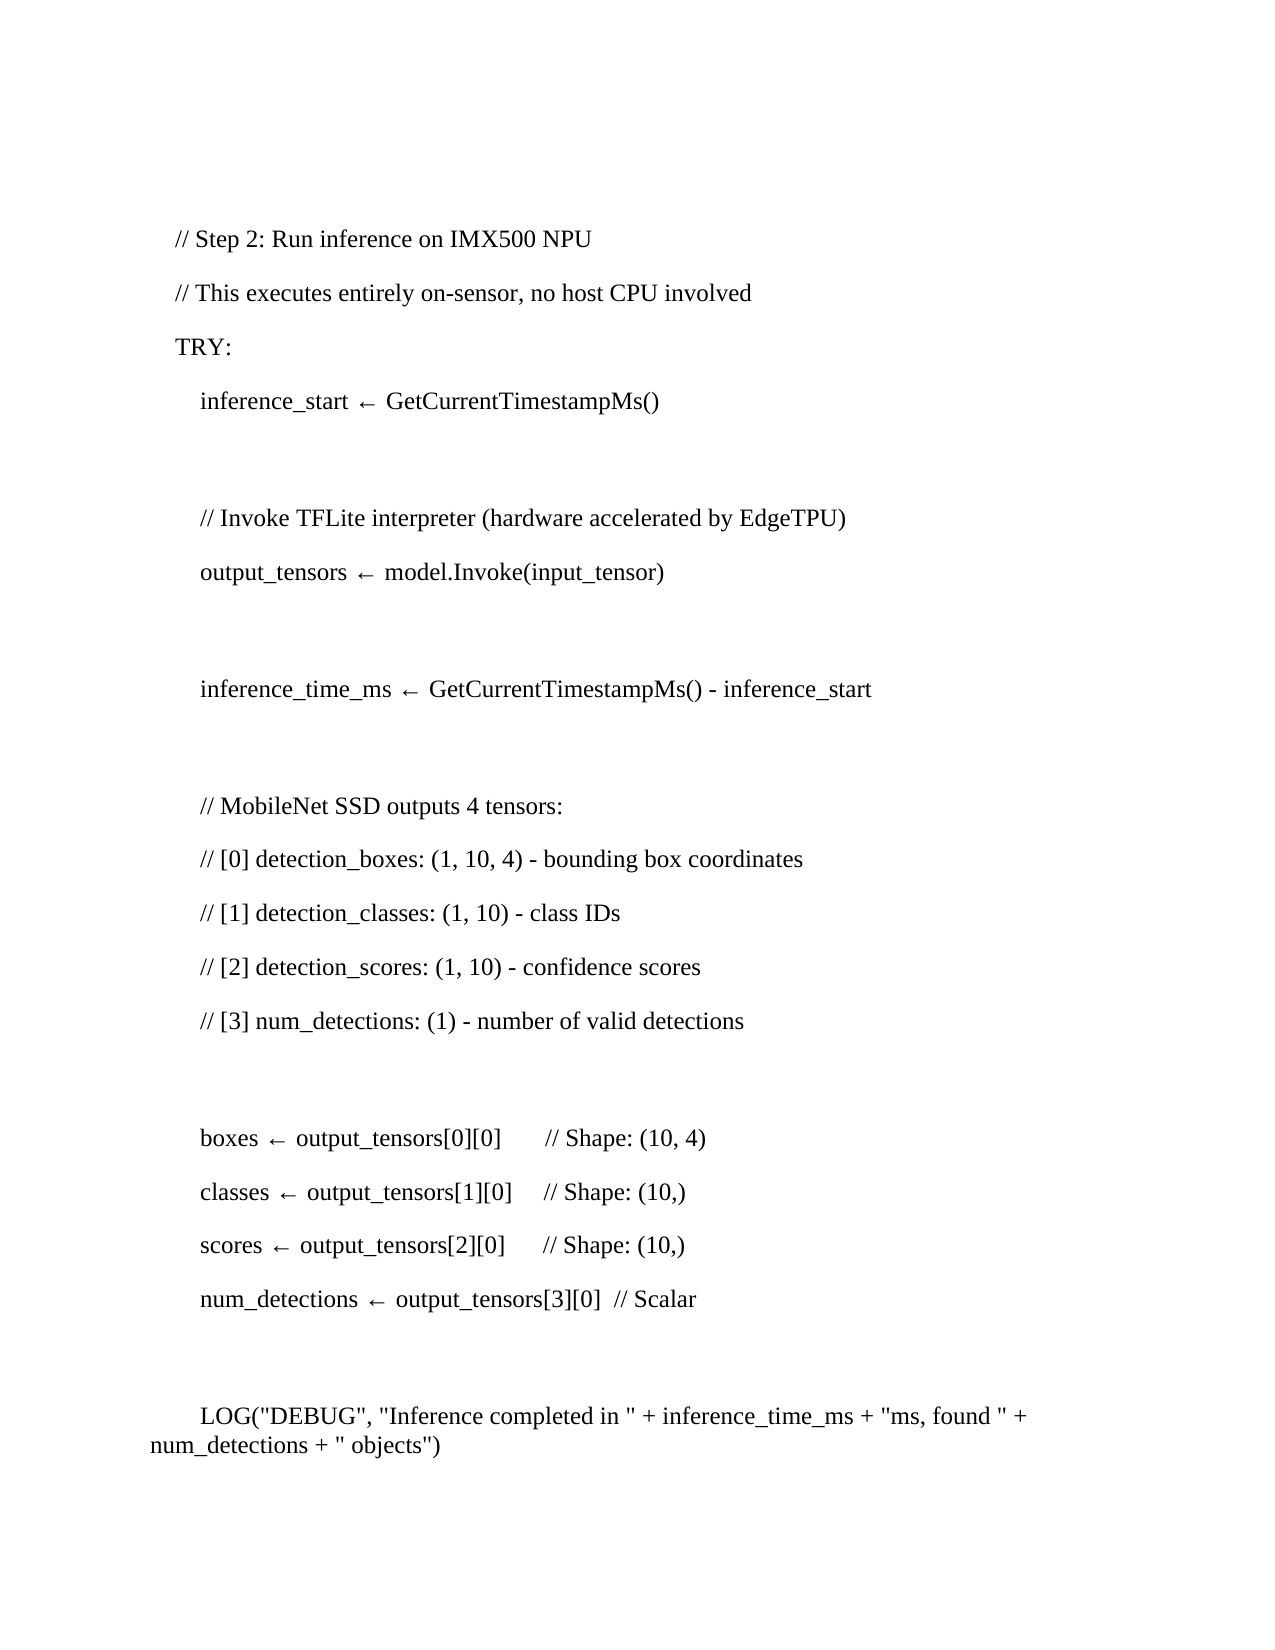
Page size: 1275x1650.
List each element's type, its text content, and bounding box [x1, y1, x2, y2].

subtitle // [2] detection_scores: (1, 10) - confidence scores [150, 952, 1125, 981]
subtitle // [1] detection_classes: (1, 10) - class IDs [150, 898, 1125, 927]
subtitle output_tensors ← model.Invoke(input_tensor) [150, 557, 1125, 585]
subtitle inference_start ← GetCurrentTimestampMs() [150, 386, 1125, 414]
subtitle classes ← output_tensors[1][0] // Shape: (10,) [150, 1177, 1125, 1205]
subtitle LOG("DEBUG", "Inference completed in " + inference_time_ms + "ms, found " + num_detections + " objects") [150, 1401, 1125, 1459]
subtitle inference_time_ms ← GetCurrentTimestampMs() - inference_start [150, 674, 1125, 702]
subtitle // Invoke TFLite interpreter (hardware accelerated by EdgeTPU) [150, 503, 1125, 532]
subtitle // Step 2: Run inference on IMX500 NPU [150, 224, 1125, 253]
subtitle boxes ← output_tensors[0][0] // Shape: (10, 4) [150, 1123, 1125, 1152]
subtitle TRY: [150, 332, 1125, 361]
subtitle // MobileNet SSD outputs 4 tensors: [150, 791, 1125, 819]
subtitle num_detections ← output_tensors[3][0] // Scalar [150, 1284, 1125, 1313]
subtitle scores ← output_tensors[2][0] // Shape: (10,) [150, 1230, 1125, 1259]
subtitle // [0] detection_boxes: (1, 10, 4) - bounding box coordinates [150, 844, 1125, 873]
subtitle // This executes entirely on-sensor, no host CPU involved [150, 278, 1125, 307]
subtitle // [3] num_detections: (1) - number of valid detections [150, 1006, 1125, 1034]
